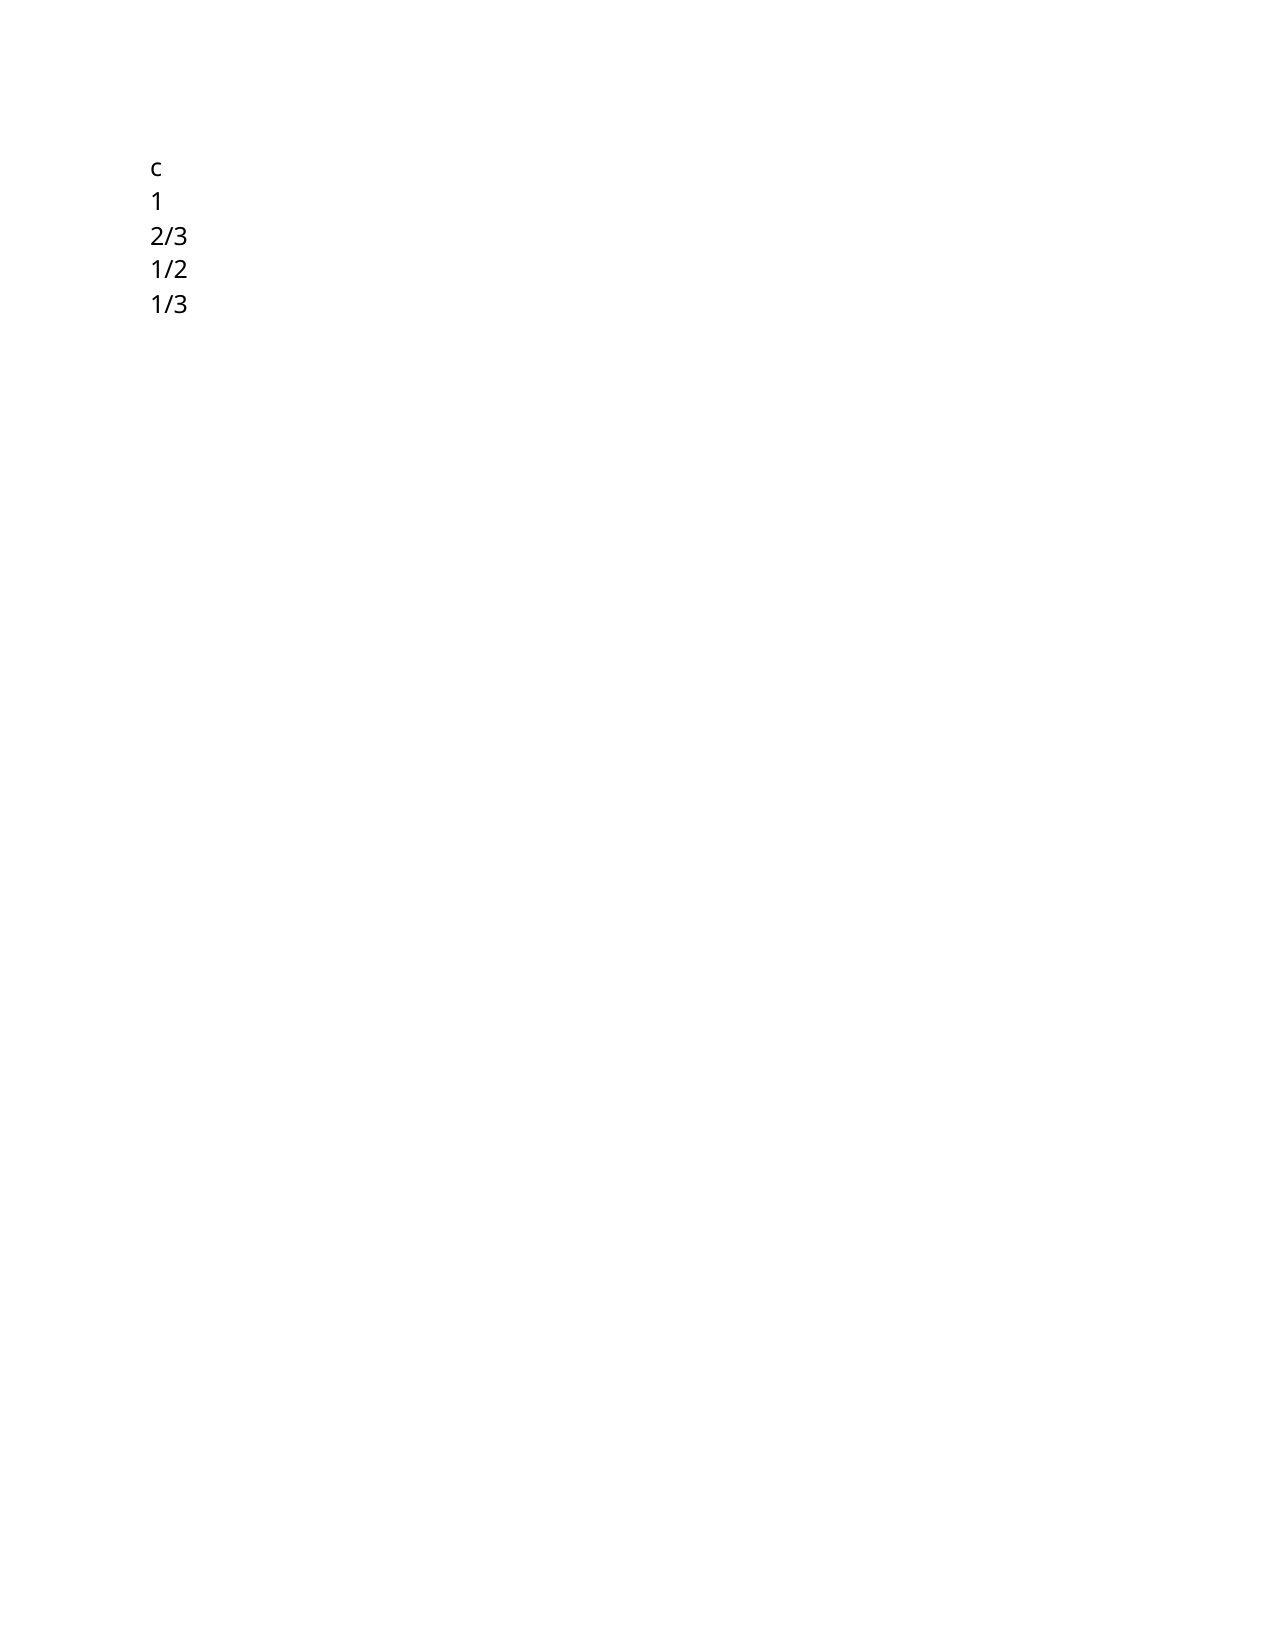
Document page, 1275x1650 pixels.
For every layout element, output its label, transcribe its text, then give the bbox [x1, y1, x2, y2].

text 1/3 [150, 286, 1125, 320]
text c [150, 150, 1125, 184]
text 1 [150, 184, 1125, 218]
text 2/3 [150, 218, 1125, 252]
text 1/2 [150, 252, 1125, 286]
